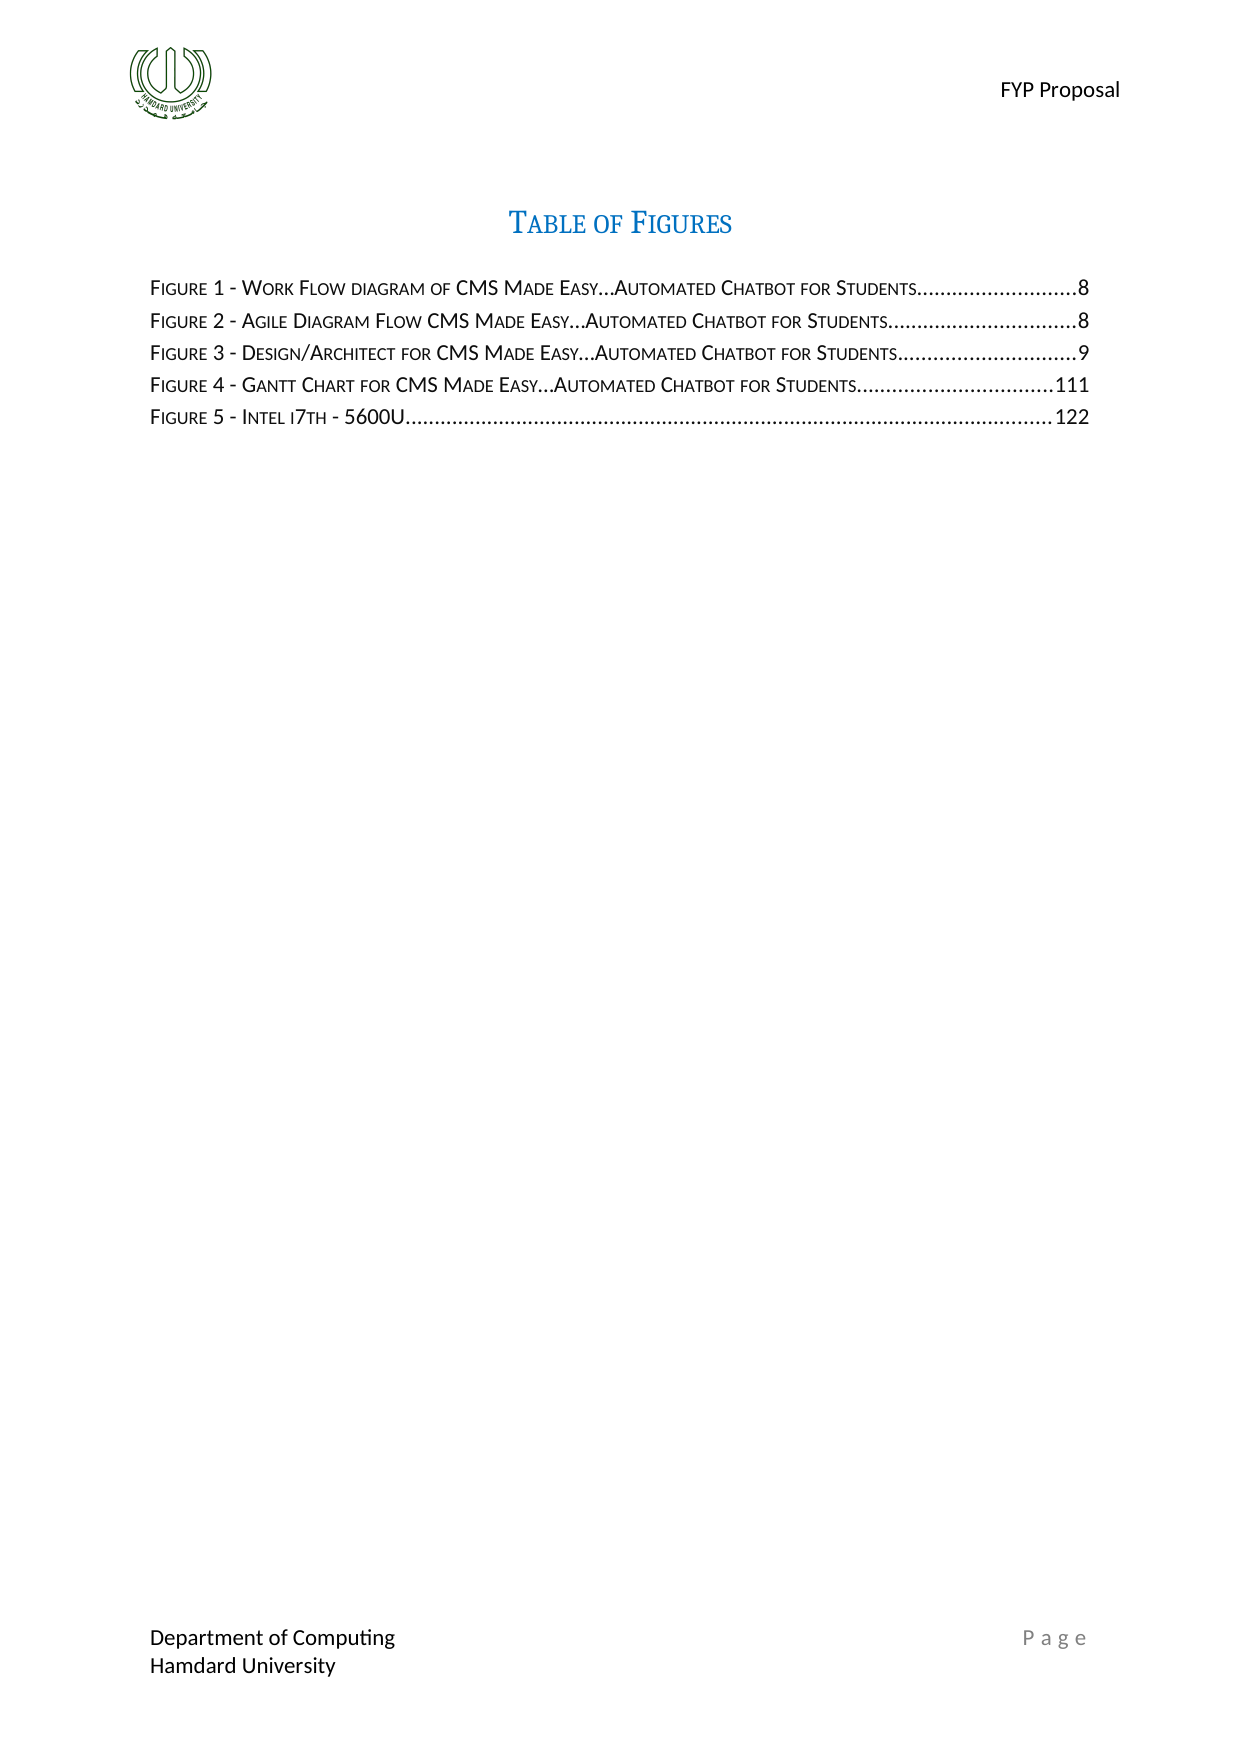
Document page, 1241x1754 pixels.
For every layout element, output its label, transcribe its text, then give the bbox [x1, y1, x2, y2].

text Figure 5 - Intel i7th - 5600U 122 [150, 402, 1090, 430]
text Figure 1 - Work Flow diagram of CMS Made Easy…Automated Chatbot for Students 8 [150, 273, 1090, 302]
picture [129, 47, 213, 121]
text Figure 3 - Design/Architect for CMS Made Easy…Automated Chatbot for Students. 9 [150, 338, 1090, 366]
text Figure 4 - Gantt Chart for CMS Made Easy…Automated Chatbot for Students 111 [150, 370, 1090, 398]
text Table of Figures [150, 203, 1090, 241]
text Figure 2 - Agile Diagram Flow CMS Made Easy…Automated Chatbot for Students 8 [150, 306, 1090, 334]
